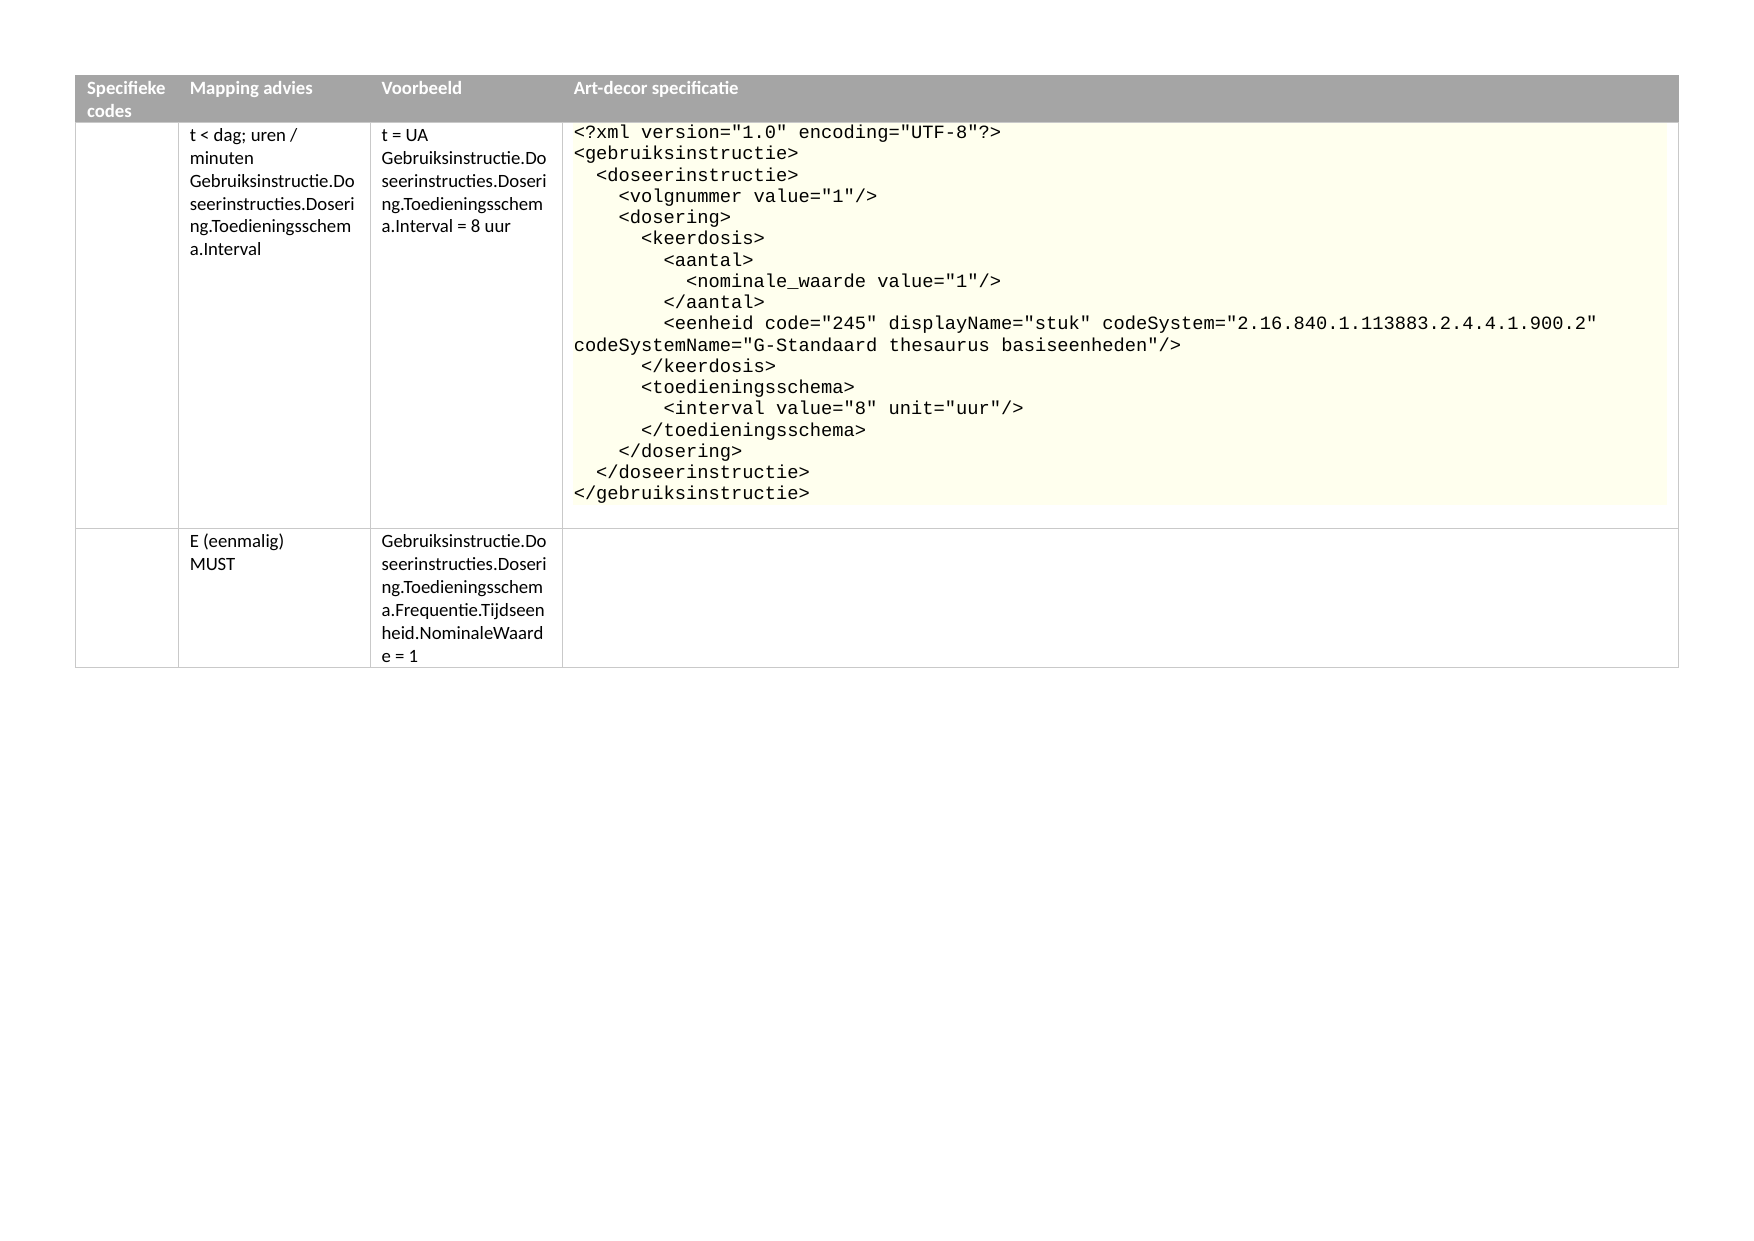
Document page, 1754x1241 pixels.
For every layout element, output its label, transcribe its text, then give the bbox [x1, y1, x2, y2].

table_header Mapping advies [179, 76, 370, 122]
table_cell E (eenmalig) MUST [179, 529, 370, 667]
table_header Art-decor specificatie [563, 76, 1678, 122]
table_header Specifieke codes [76, 76, 178, 122]
table_cell [563, 529, 1678, 667]
table_header Voorbeeld [371, 76, 562, 122]
table_cell t = UA Gebruiksinstructie.Doseerinstructies.Dosering.Toedieningsschema.Interval = 8 uur [371, 123, 562, 528]
table_cell [76, 529, 178, 667]
table_cell Gebruiksinstructie.Doseerinstructies.Dosering.Toedieningsschema.Frequentie.Tijdseenheid.NominaleWaarde = 1 [371, 529, 562, 667]
table_cell t < dag; uren / minuten Gebruiksinstructie.Doseerinstructies.Dosering.Toedieningsschema.Interval [179, 123, 370, 528]
table_cell <?xml version="1.0" encoding="UTF-8"?> <gebruiksinstructie> <doseerinstructie> <volgnummer value="1"/> <dosering> <keerdosis> <aantal> <nominale_waarde value="1"/> </aantal> <eenheid code="245" displayName="stuk" codeSystem="2.16.840.1.113883.2.4.4.1.900.2" codeSystemName="G-Standaard thesaurus basiseenheden"/> </keerdosis> <toedieningsschema> <interval value="8" unit="uur"/> </toedieningsschema> </dosering> </doseerinstructie> </gebruiksinstructie> [563, 123, 1678, 528]
table_cell [76, 123, 178, 528]
